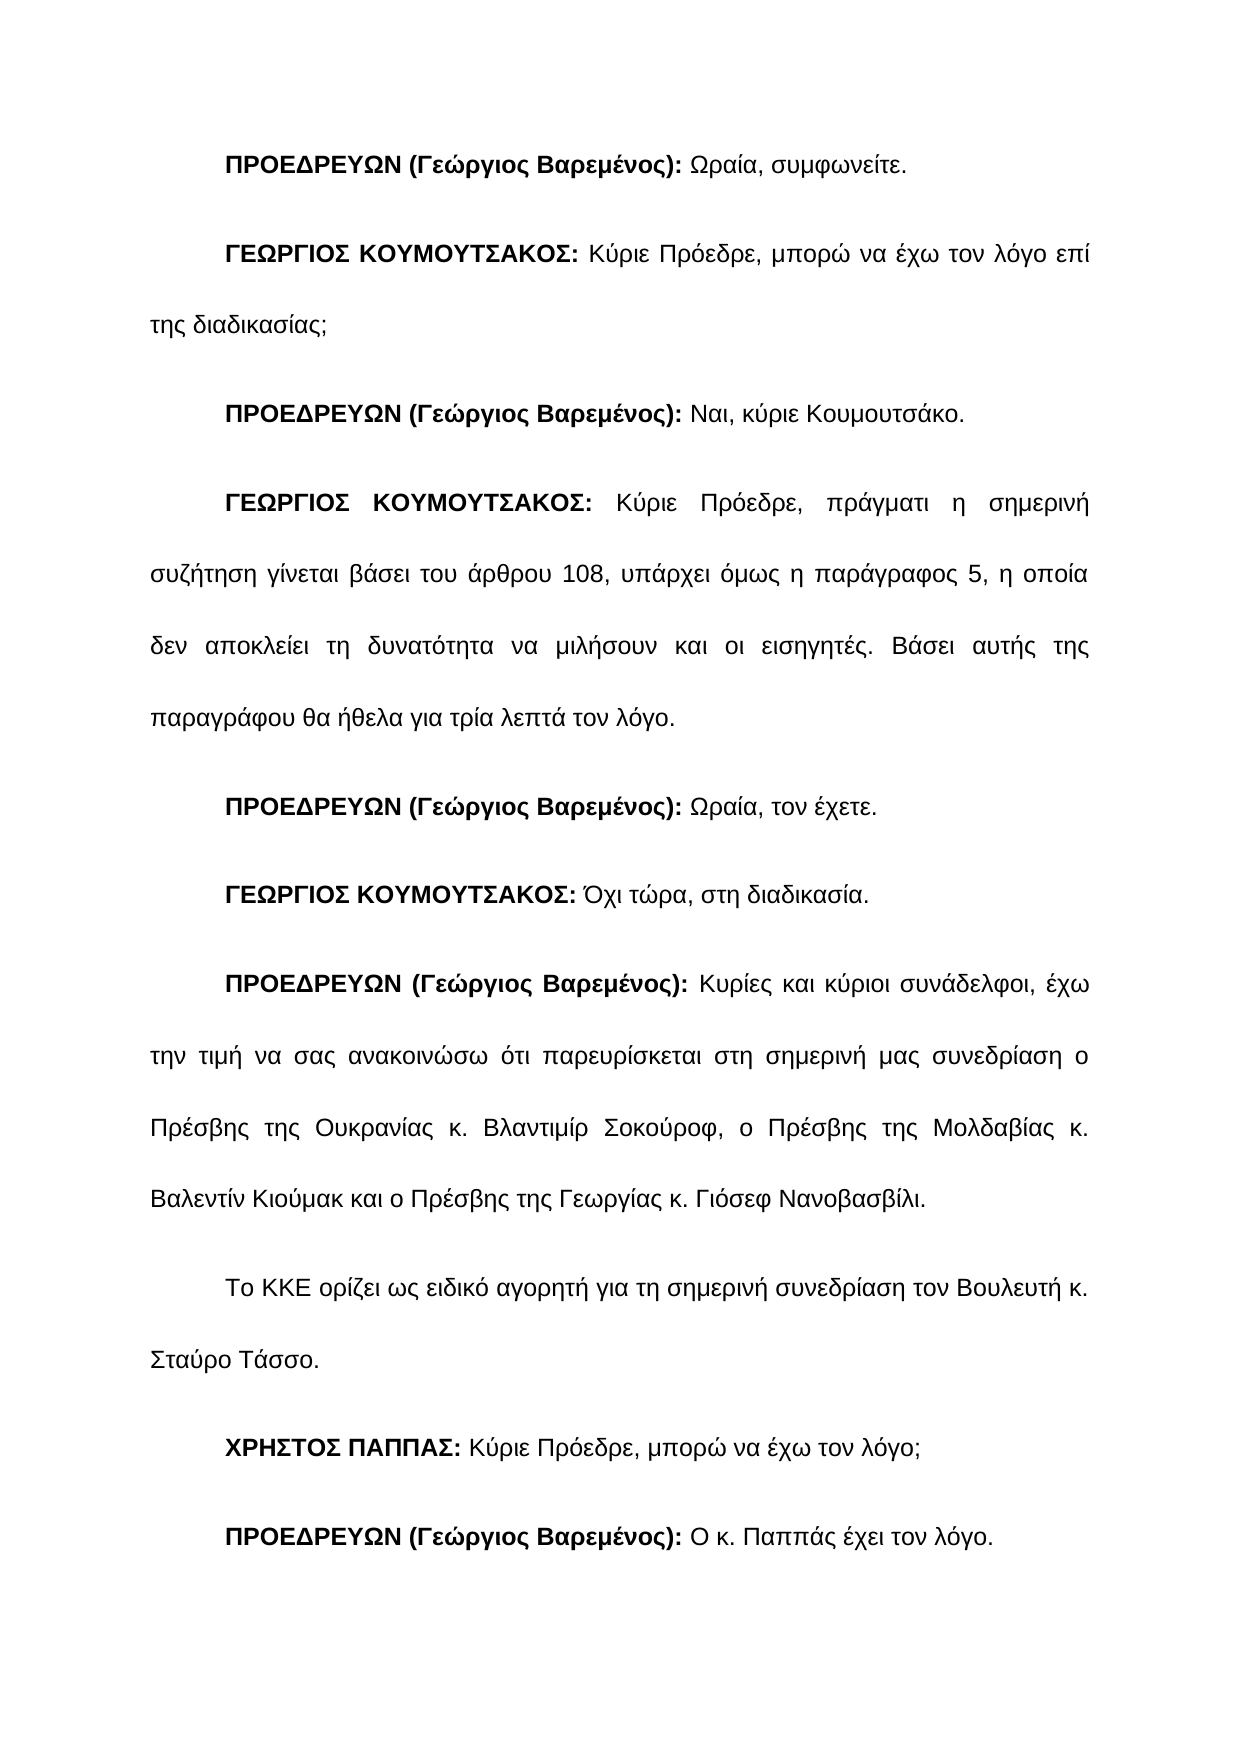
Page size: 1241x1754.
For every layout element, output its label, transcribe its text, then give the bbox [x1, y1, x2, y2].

text ΓΕΩΡΓΙΟΣ ΚΟΥΜΟΥΤΣΑΚΟΣ: Όχι τώρα, στη διαδικασία. [150, 880, 1090, 909]
text ΠΡΟΕΔΡΕΥΩΝ (Γεώργιος Βαρεμένος): Ωραία, συμφωνείτε. [150, 150, 1090, 179]
text ΓΕΩΡΓΙΟΣ ΚΟΥΜΟΥΤΣΑΚΟΣ: Κύριε Πρόεδρε, πράγματι η σημερινή συζήτηση γίνεται βάσει του άρθρου 108, υπάρχει όμως η παράγραφος 5, η οποία δεν αποκλείει τη δυνατότητα να μιλήσουν και οι εισηγητές. Βάσει αυτής της παραγράφου θα ήθελα για τρία λεπτά τον λόγο. [150, 487, 1090, 732]
text ΠΡΟΕΔΡΕΥΩΝ (Γεώργιος Βαρεμένος): Ο κ. Παππάς έχει τον λόγο. [150, 1522, 1090, 1551]
text Το ΚΚΕ ορίζει ως ειδικό αγορητή για τη σημερινή συνεδρίαση τον Βουλευτή κ. Σταύρο Τάσσο. [150, 1273, 1090, 1373]
text ΓΕΩΡΓΙΟΣ ΚΟΥΜΟΥΤΣΑΚΟΣ: Κύριε Πρόεδρε, μπορώ να έχω τον λόγο επί της διαδικασίας; [150, 238, 1090, 339]
text ΧΡΗΣΤΟΣ ΠΑΠΠΑΣ: Κύριε Πρόεδρε, μπορώ να έχω τον λόγο; [150, 1433, 1090, 1462]
text ΠΡΟΕΔΡΕΥΩΝ (Γεώργιος Βαρεμένος): Ωραία, τον έχετε. [150, 792, 1090, 820]
text ΠΡΟΕΔΡΕΥΩΝ (Γεώργιος Βαρεμένος): Κυρίες και κύριοι συνάδελφοι, έχω την τιμή να σας ανακοινώσω ότι παρευρίσκεται στη σημερινή μας συνεδρίαση ο Πρέσβης της Ουκρανίας κ. Βλαντιμίρ Σοκούροφ, ο Πρέσβης της Μολδαβίας κ. Βαλεντίν Κιούμακ και ο Πρέσβης της Γεωργίας κ. Γιόσεφ Νανοβασβίλι. [150, 969, 1090, 1213]
text ΠΡΟΕΔΡΕΥΩΝ (Γεώργιος Βαρεμένος): Ναι, κύριε Κουμουτσάκο. [150, 399, 1090, 428]
